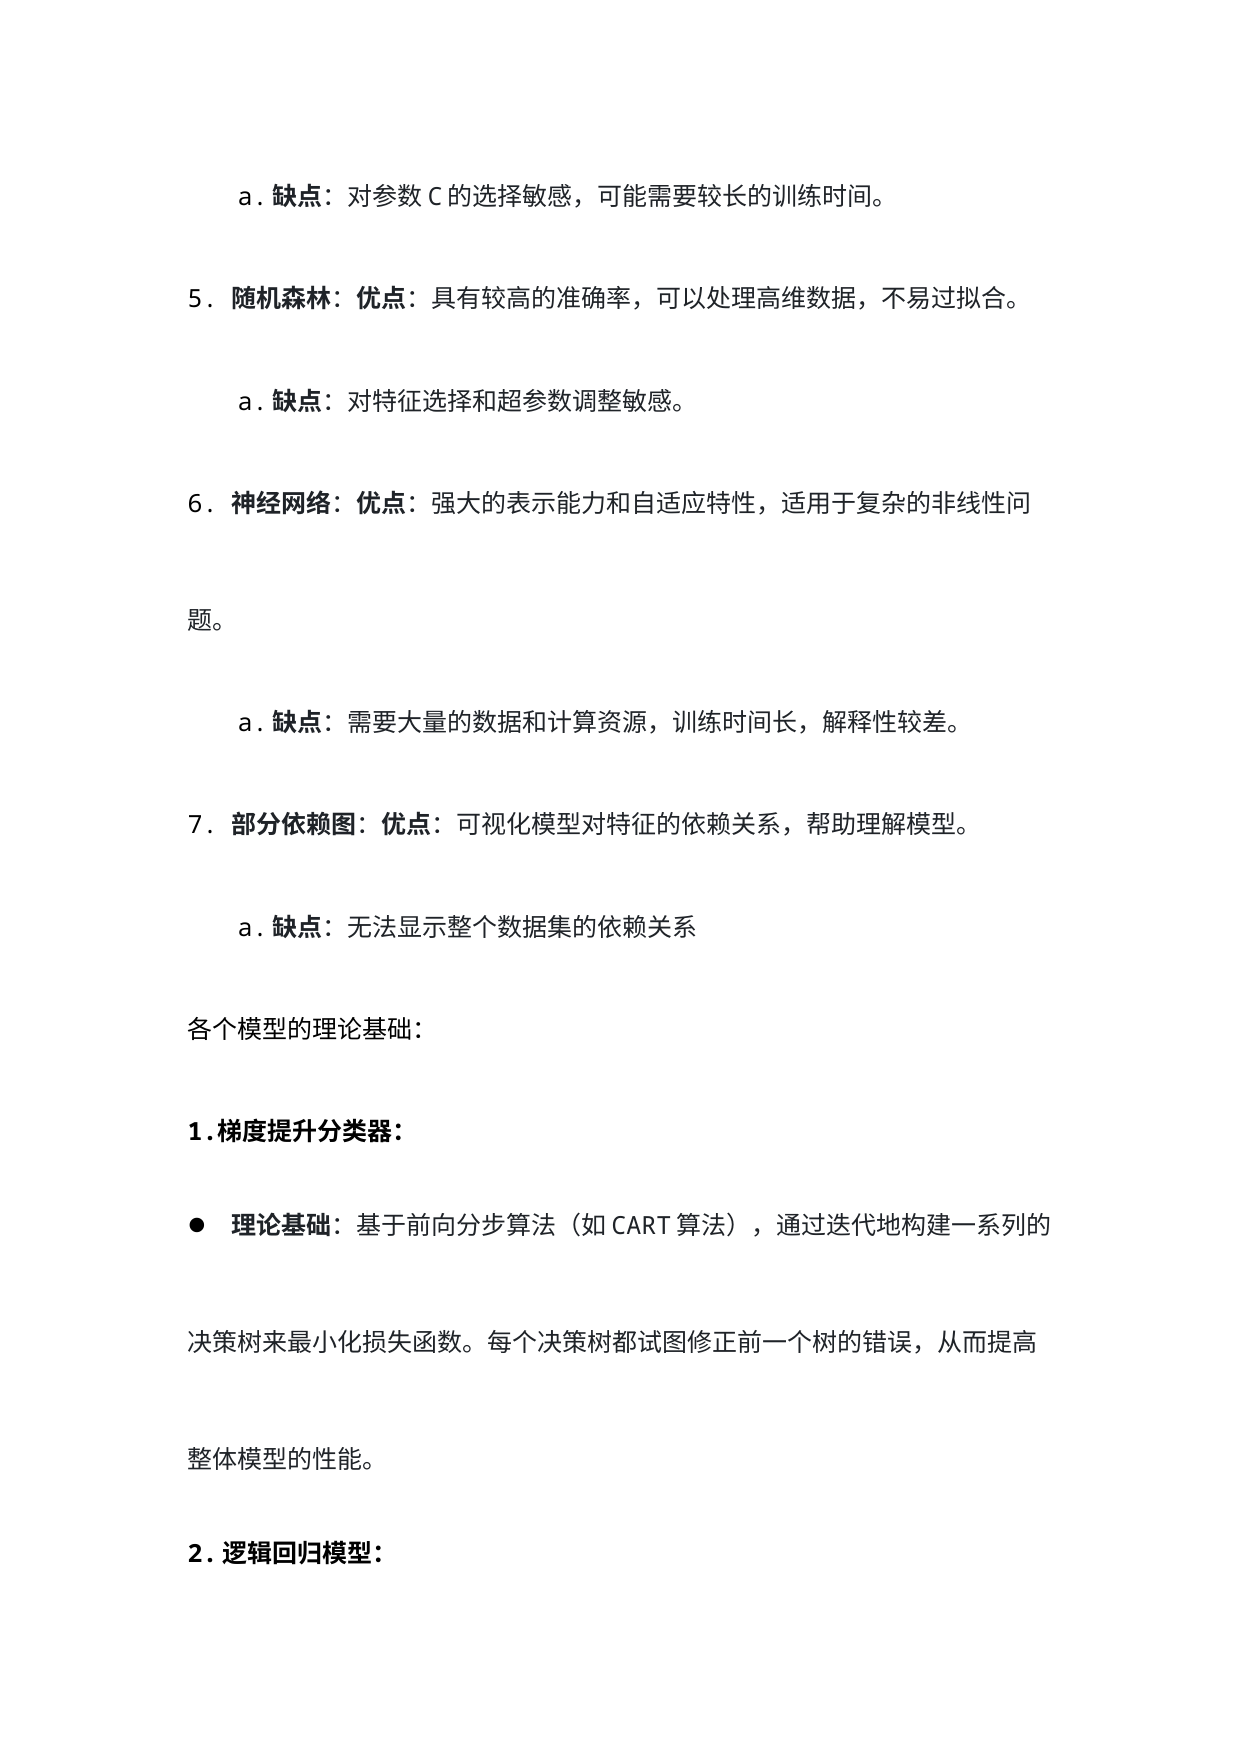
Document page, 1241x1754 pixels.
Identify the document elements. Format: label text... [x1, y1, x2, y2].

list 神经网络：优点：强大的表示能力和自适应特性，适用于复杂的非线性问题。 [187, 469, 1053, 651]
list 随机森林：优点：具有较高的准确率，可以处理高维数据，不易过拟合。 [187, 264, 1053, 329]
text 各个模型的理论基础： [187, 995, 1053, 1060]
list 缺点：无法显示整个数据集的依赖关系 [237, 893, 1053, 958]
list 缺点：对参数C的选择敏感，可能需要较长的训练时间。 [237, 162, 1053, 227]
list 缺点：需要大量的数据和计算资源，训练时间长，解释性较差。 [237, 688, 1053, 753]
list 缺点：对特征选择和超参数调整敏感。 [237, 367, 1053, 432]
list 理论基础：基于前向分步算法（如CART算法），通过迭代地构建一系列的决策树来最小化损失函数。每个决策树都试图修正前一个树的错误，从而提高整体模型的性能。 [187, 1191, 1053, 1490]
list 逻辑回归模型： [187, 1519, 1053, 1584]
text 1.梯度提升分类器： [187, 1097, 1053, 1162]
list 部分依赖图：优点：可视化模型对特征的依赖关系，帮助理解模型。 [187, 790, 1053, 855]
